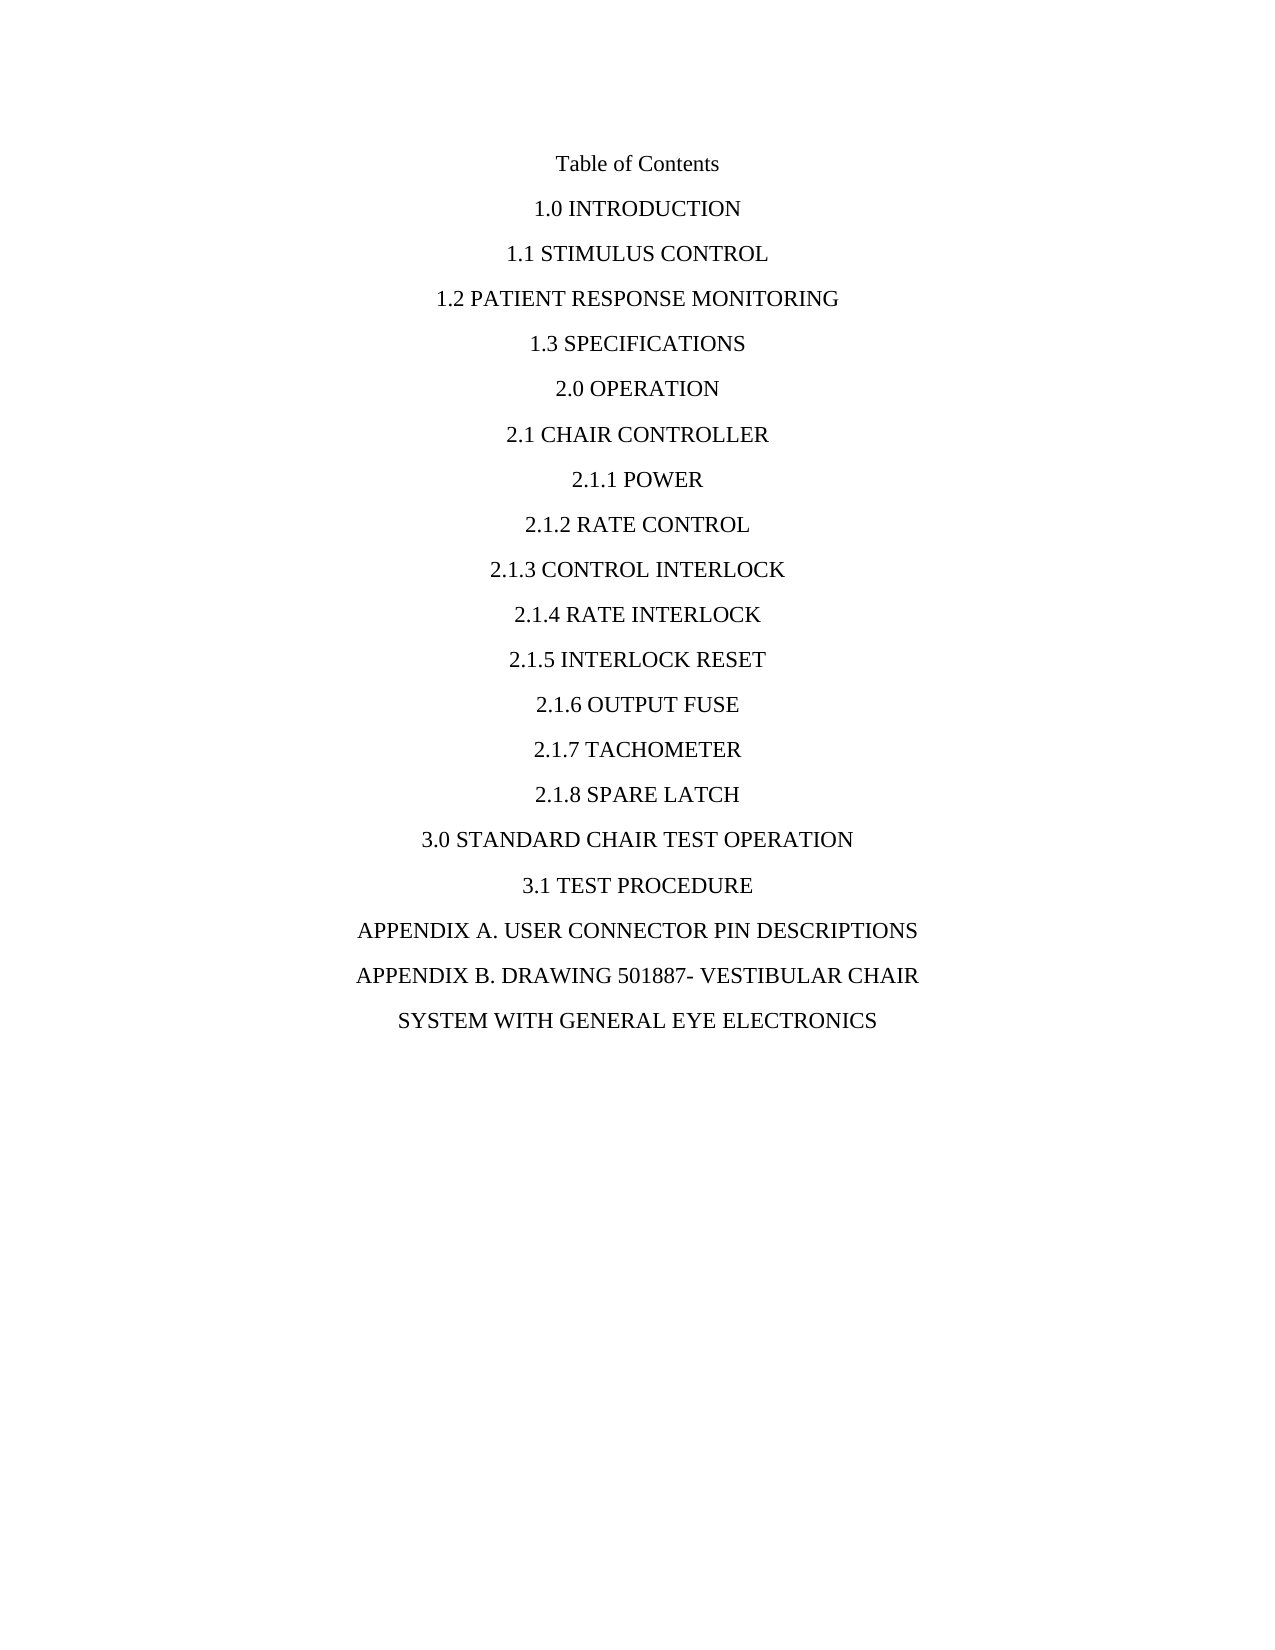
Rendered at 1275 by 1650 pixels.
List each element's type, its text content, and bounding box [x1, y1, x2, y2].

text 1.2 PATIENT RESPONSE MONITORING [150, 285, 1125, 312]
text 1.3 SPECIFICATIONS [150, 330, 1125, 357]
text 2.1.7 TACHOMETER [150, 736, 1125, 763]
text 3.0 STANDARD CHAIR TEST OPERATION [150, 827, 1125, 853]
text APPENDIX A. USER CONNECTOR PIN DESCRIPTIONS [150, 917, 1125, 943]
text 1.0 INTRODUCTION [150, 195, 1125, 221]
text 2.1.8 SPARE LATCH [150, 781, 1125, 808]
text 2.1.2 RATE CONTROL [150, 511, 1125, 537]
text 2.1.3 CONTROL INTERLOCK [150, 556, 1125, 582]
text APPENDIX B. DRAWING 501887- VESTIBULAR CHAIR [150, 962, 1125, 988]
text 2.1.1 POWER [150, 466, 1125, 492]
text Table of Contents [150, 150, 1125, 176]
text 1.1 STIMULUS CONTROL [150, 240, 1125, 267]
text 2.1.6 OUTPUT FUSE [150, 691, 1125, 718]
text SYSTEM WITH GENERAL EYE ELECTRONICS [150, 1007, 1125, 1033]
text 2.1.4 RATE INTERLOCK [150, 601, 1125, 627]
text 2.0 OPERATION [150, 376, 1125, 402]
text 2.1 CHAIR CONTROLLER [150, 421, 1125, 447]
text 3.1 TEST PROCEDURE [150, 872, 1125, 898]
text 2.1.5 INTERLOCK RESET [150, 646, 1125, 672]
